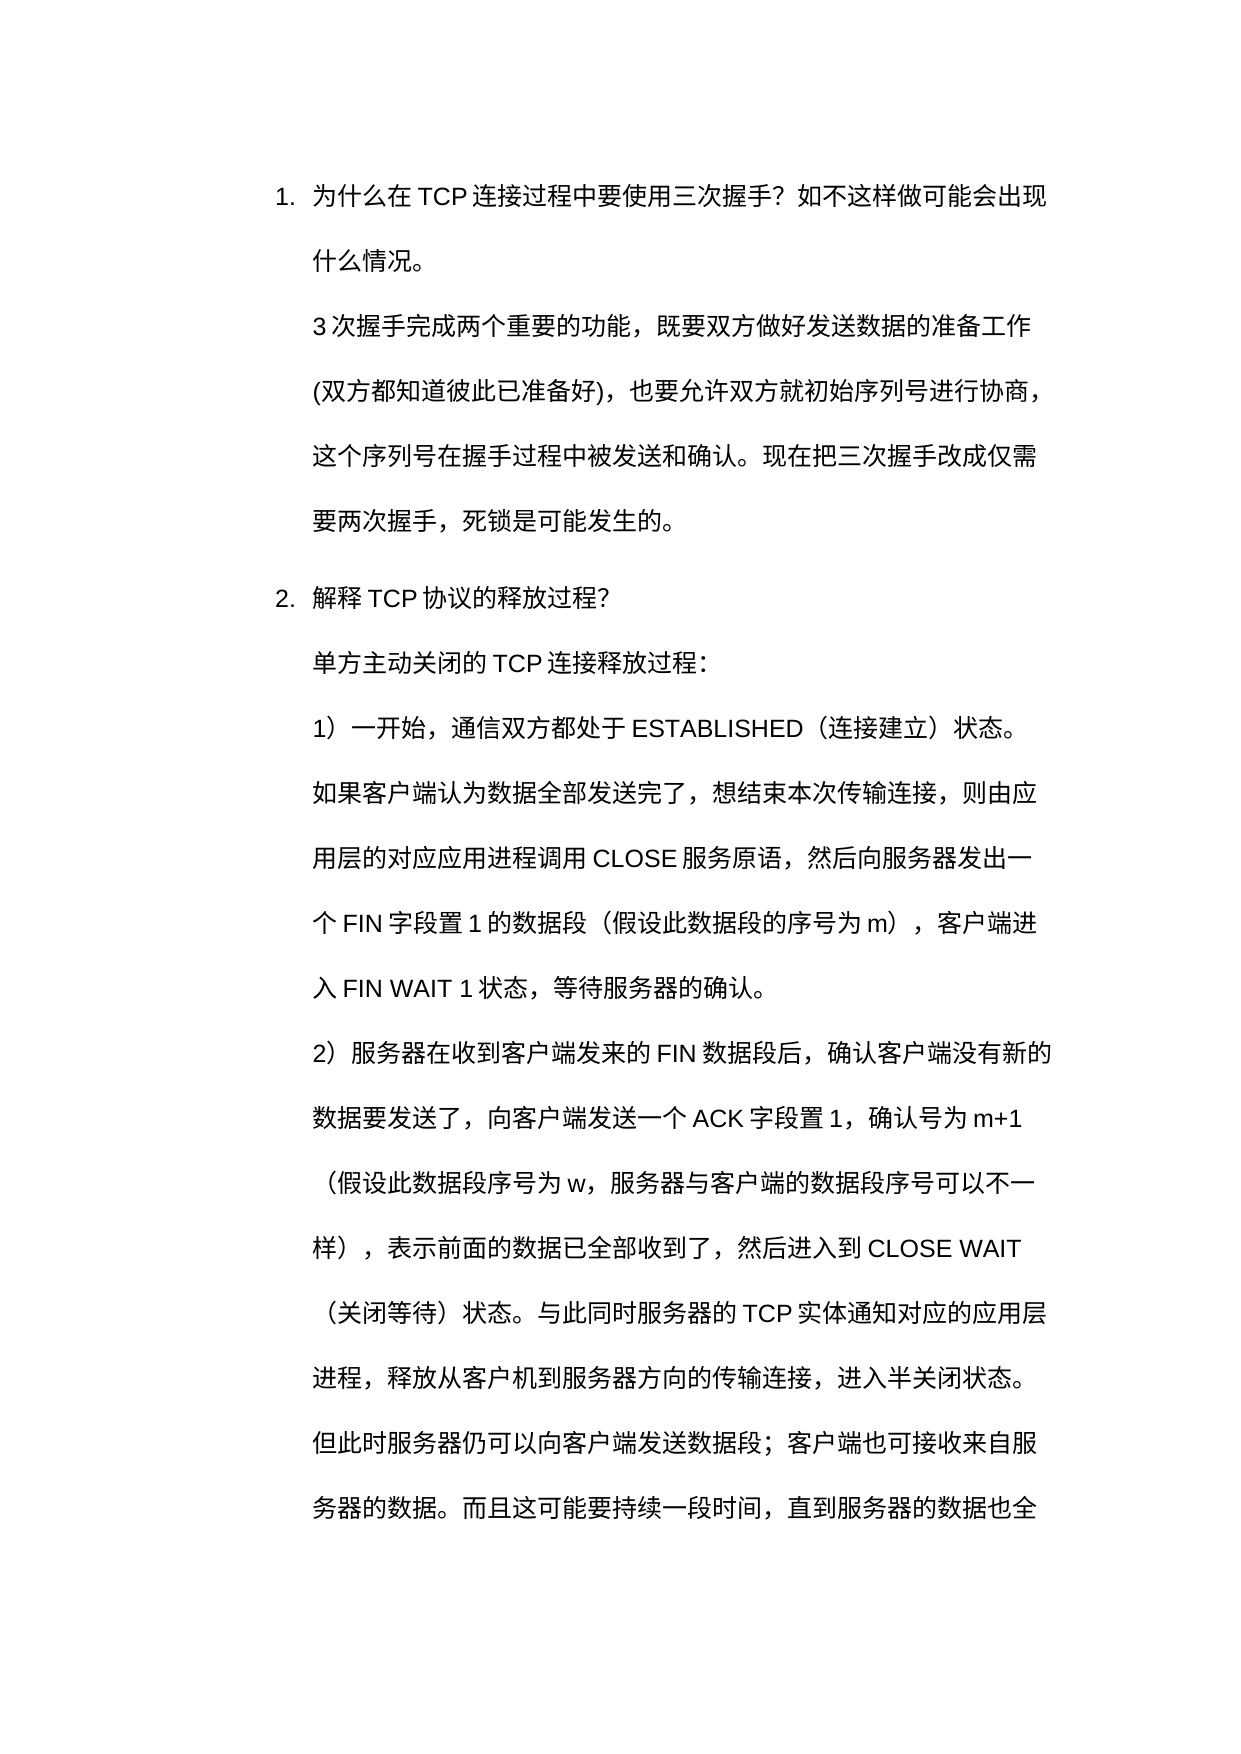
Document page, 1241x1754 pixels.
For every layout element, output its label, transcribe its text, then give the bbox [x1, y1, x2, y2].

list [275, 564, 1053, 1539]
list 为什么在TCP连接过程中要使用三次握手？如不这样做可能会出现什么情况。 3次握手完成两个重要的功能，既要双方做好发送数据的准备工作(双方都知道彼此已准备好)，也要允许双方就初始序列号进行协商，这个序列号在握手过程中被发送和确认。现在把三次握手改成仅需要两次握手，死锁是可能发生的。 [275, 162, 1053, 552]
